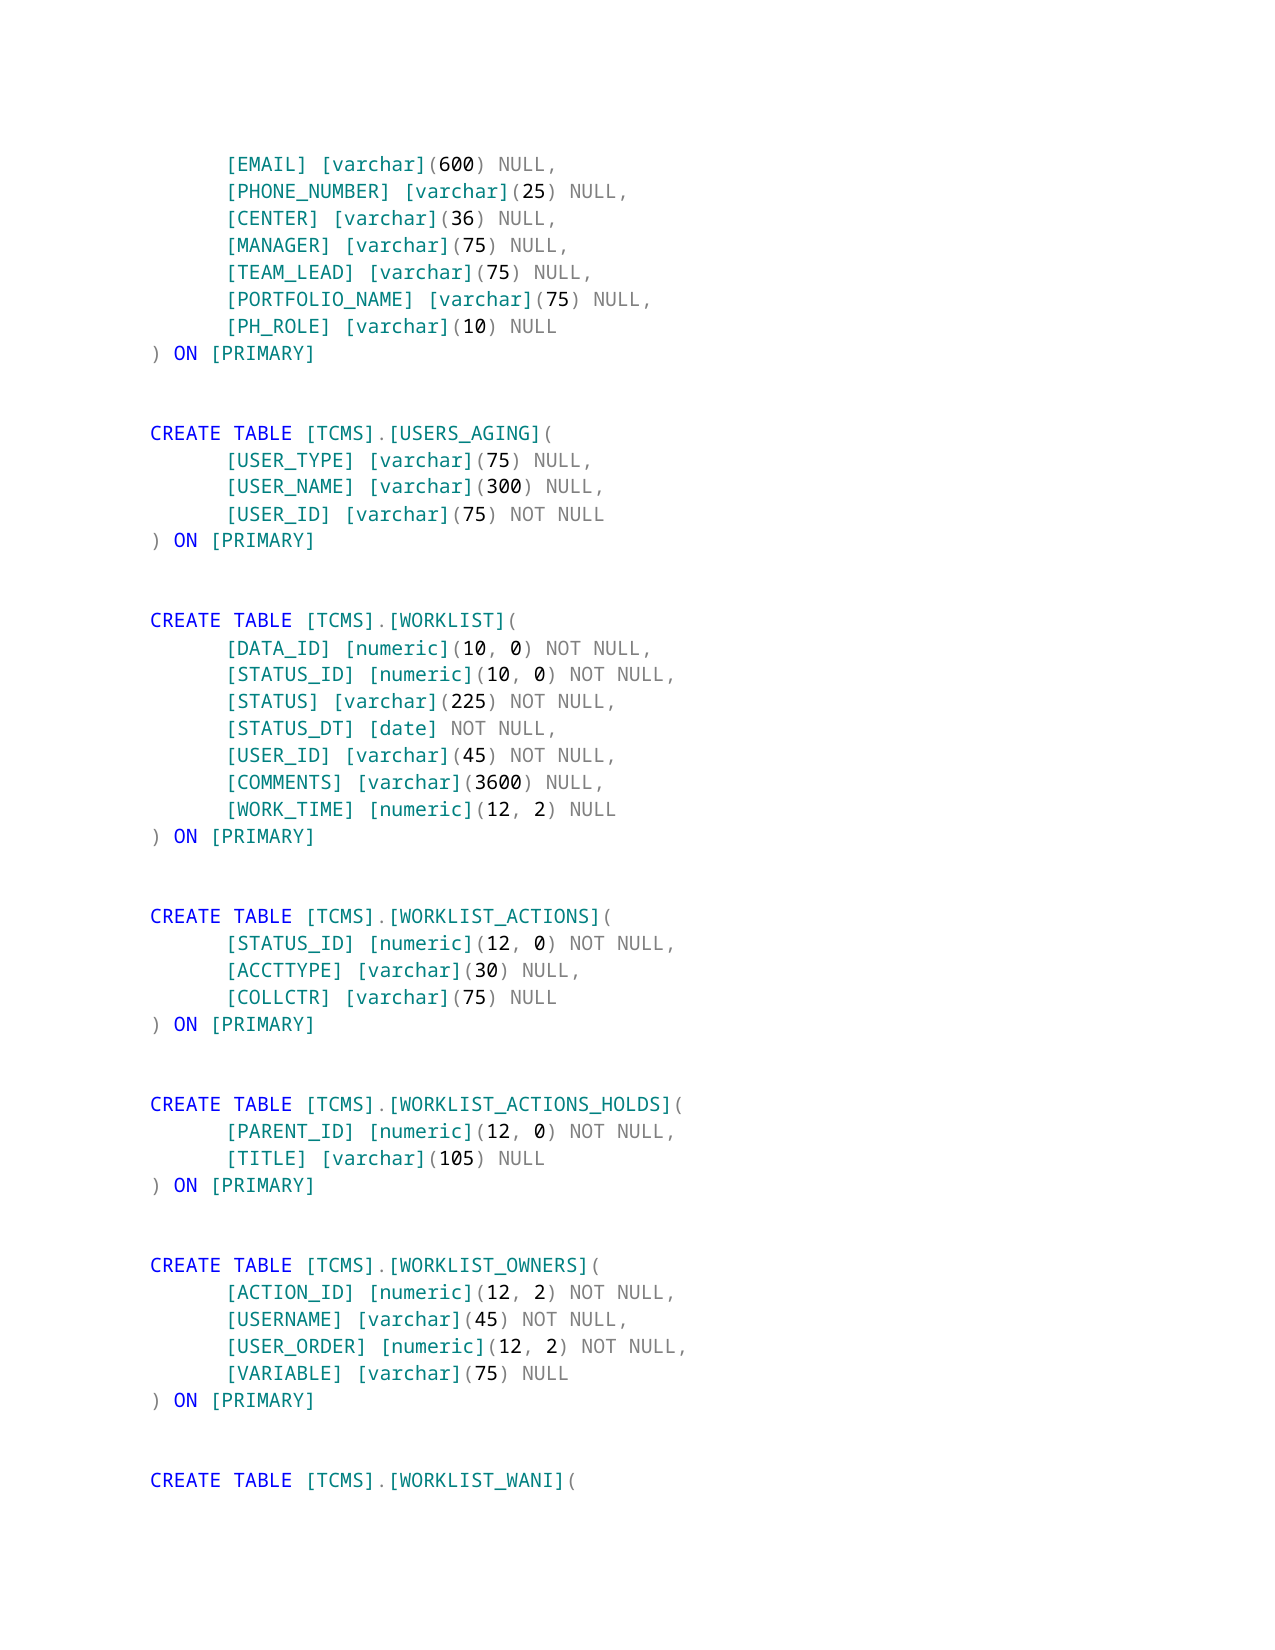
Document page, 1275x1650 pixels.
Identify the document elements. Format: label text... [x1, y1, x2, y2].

text [USER_ID] [varchar](45) NOT NULL, [150, 742, 1125, 769]
text [PARENT_ID] [numeric](12, 0) NOT NULL, [150, 1117, 1125, 1144]
text CREATE TABLE [TCMS].[WORKLIST_OWNERS]( [150, 1251, 1125, 1278]
text [USER_NAME] [varchar](300) NULL, [150, 473, 1125, 500]
text [DATA_ID] [numeric](10, 0) NOT NULL, [150, 634, 1125, 661]
text [USER_ID] [varchar](75) NOT NULL [150, 500, 1125, 527]
text [STATUS_ID] [numeric](12, 0) NOT NULL, [150, 929, 1125, 957]
text ) ON [PRIMARY] [150, 1386, 1125, 1413]
text [TITLE] [varchar](105) NULL [150, 1144, 1125, 1171]
text CREATE TABLE [TCMS].[WORKLIST]( [150, 607, 1125, 634]
text [MANAGER] [varchar](75) NULL, [150, 231, 1125, 258]
text [STATUS] [varchar](225) NOT NULL, [150, 688, 1125, 715]
text [ACCTTYPE] [varchar](30) NULL, [150, 957, 1125, 983]
text [COMMENTS] [varchar](3600) NULL, [150, 769, 1125, 796]
text CREATE TABLE [TCMS].[WORKLIST_WANI]( [150, 1466, 1125, 1493]
text ) ON [PRIMARY] [150, 1171, 1125, 1198]
text [STATUS_DT] [date] NOT NULL, [150, 715, 1125, 742]
text CREATE TABLE [TCMS].[WORKLIST_ACTIONS]( [150, 903, 1125, 929]
text ) ON [PRIMARY] [150, 527, 1125, 554]
text [WORK_TIME] [numeric](12, 2) NULL [150, 796, 1125, 823]
text [TEAM_LEAD] [varchar](75) NULL, [150, 258, 1125, 285]
text ) ON [PRIMARY] [150, 1011, 1125, 1037]
text CREATE TABLE [TCMS].[USERS_AGING]( [150, 419, 1125, 446]
text [COLLCTR] [varchar](75) NULL [150, 983, 1125, 1011]
text [USER_ORDER] [numeric](12, 2) NOT NULL, [150, 1332, 1125, 1359]
text [CENTER] [varchar](36) NULL, [150, 204, 1125, 231]
text [USER_TYPE] [varchar](75) NULL, [150, 446, 1125, 473]
text ) ON [PRIMARY] [150, 339, 1125, 366]
text [USERNAME] [varchar](45) NOT NULL, [150, 1305, 1125, 1332]
text ) ON [PRIMARY] [150, 823, 1125, 849]
text [EMAIL] [varchar](600) NULL, [150, 150, 1125, 177]
text [PORTFOLIO_NAME] [varchar](75) NULL, [150, 285, 1125, 312]
text CREATE TABLE [TCMS].[WORKLIST_ACTIONS_HOLDS]( [150, 1091, 1125, 1117]
text [PH_ROLE] [varchar](10) NULL [150, 312, 1125, 339]
text [ACTION_ID] [numeric](12, 2) NOT NULL, [150, 1278, 1125, 1305]
text [STATUS_ID] [numeric](10, 0) NOT NULL, [150, 661, 1125, 688]
text [PHONE_NUMBER] [varchar](25) NULL, [150, 177, 1125, 204]
text [VARIABLE] [varchar](75) NULL [150, 1359, 1125, 1386]
